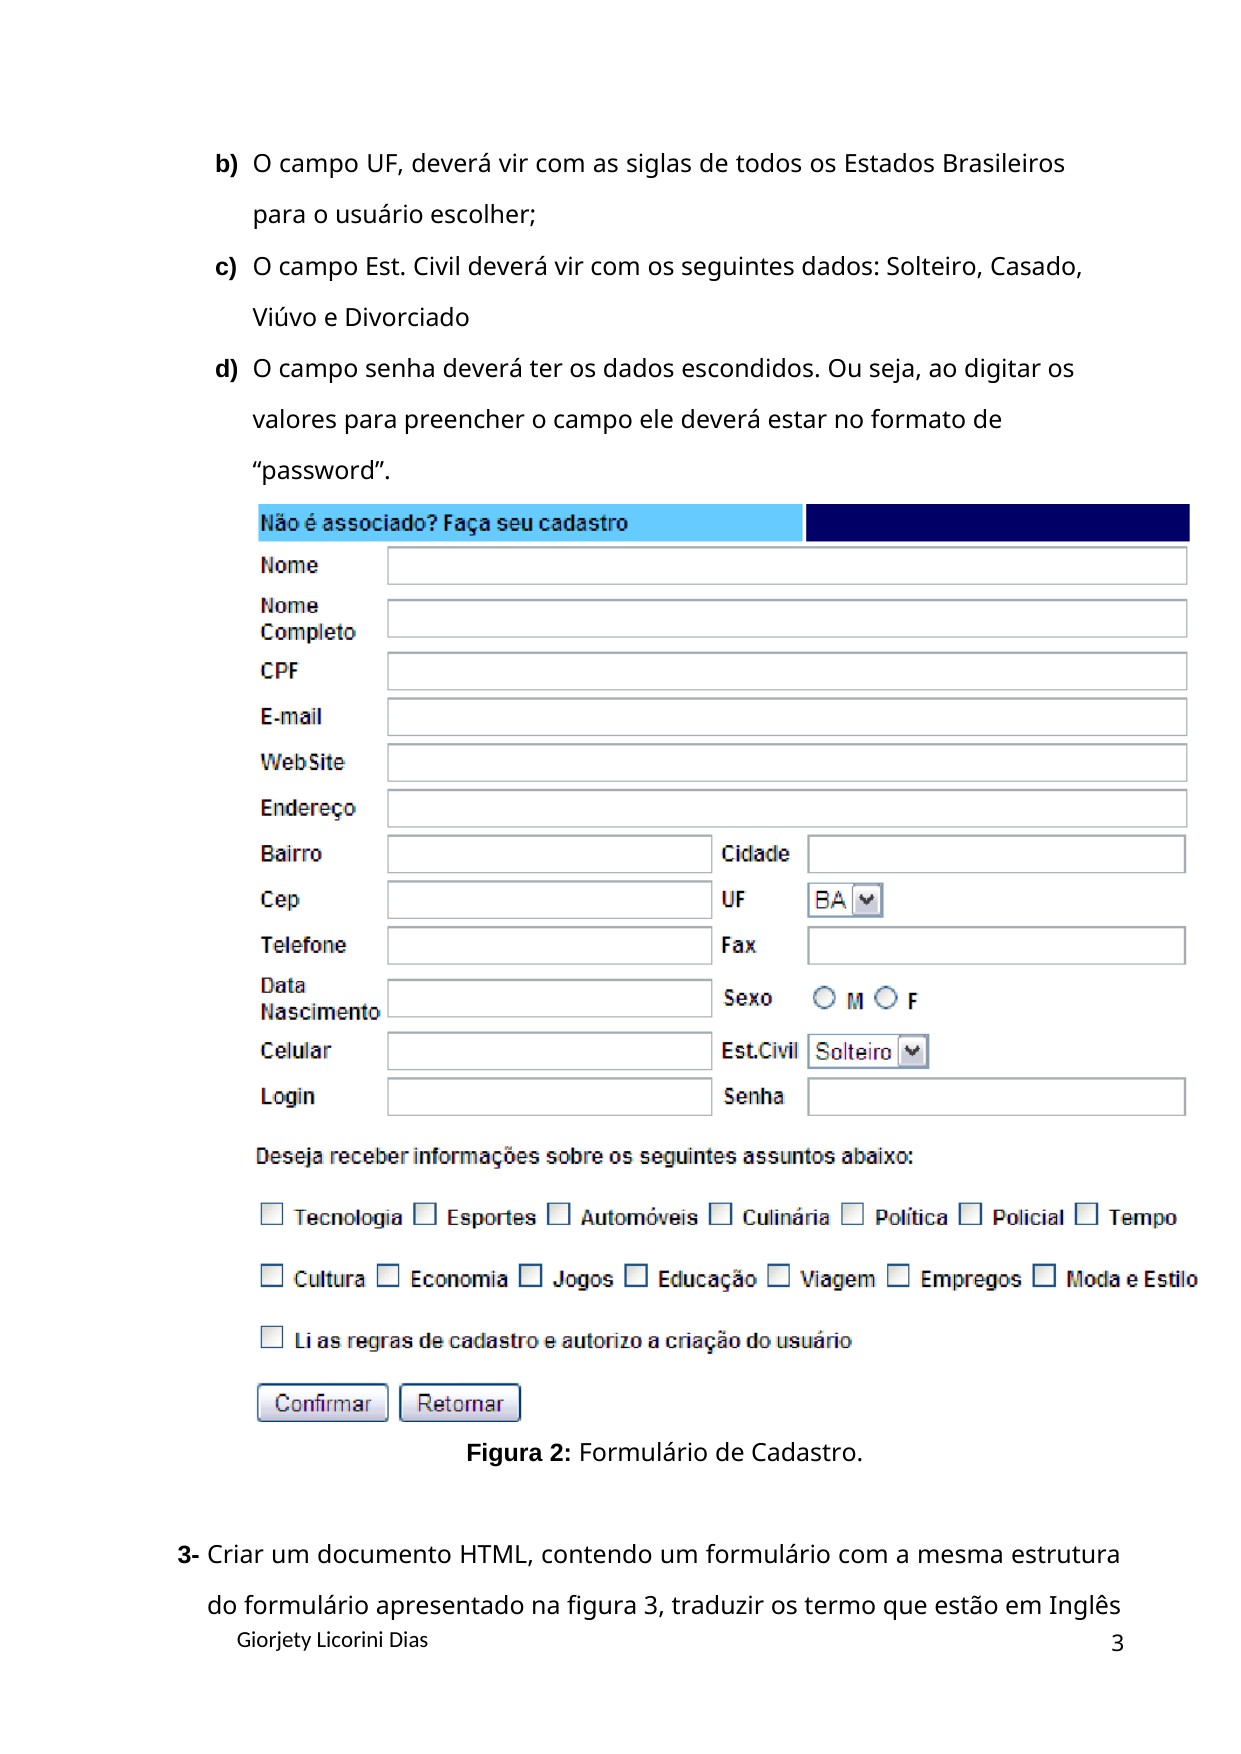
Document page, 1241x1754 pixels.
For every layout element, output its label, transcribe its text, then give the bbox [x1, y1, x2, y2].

list O campo senha deverá ter os dados escondidos. Ou seja, ao digitar os valores para preencher o campo ele deverá estar no formato de “password”. [215, 350, 1122, 487]
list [177, 1536, 1122, 1621]
text Figura 2: Formulário de Cadastro. [348, 1434, 981, 1468]
list O campo UF, deverá vir com as siglas de todos os Estados Brasileiros para o usuário escolher; [215, 146, 1122, 231]
picture [255, 504, 1198, 1422]
list O campo Est. Civil deverá vir com os seguintes dados: Solteiro, Casado, Viúvo e Divorciado [215, 248, 1122, 333]
